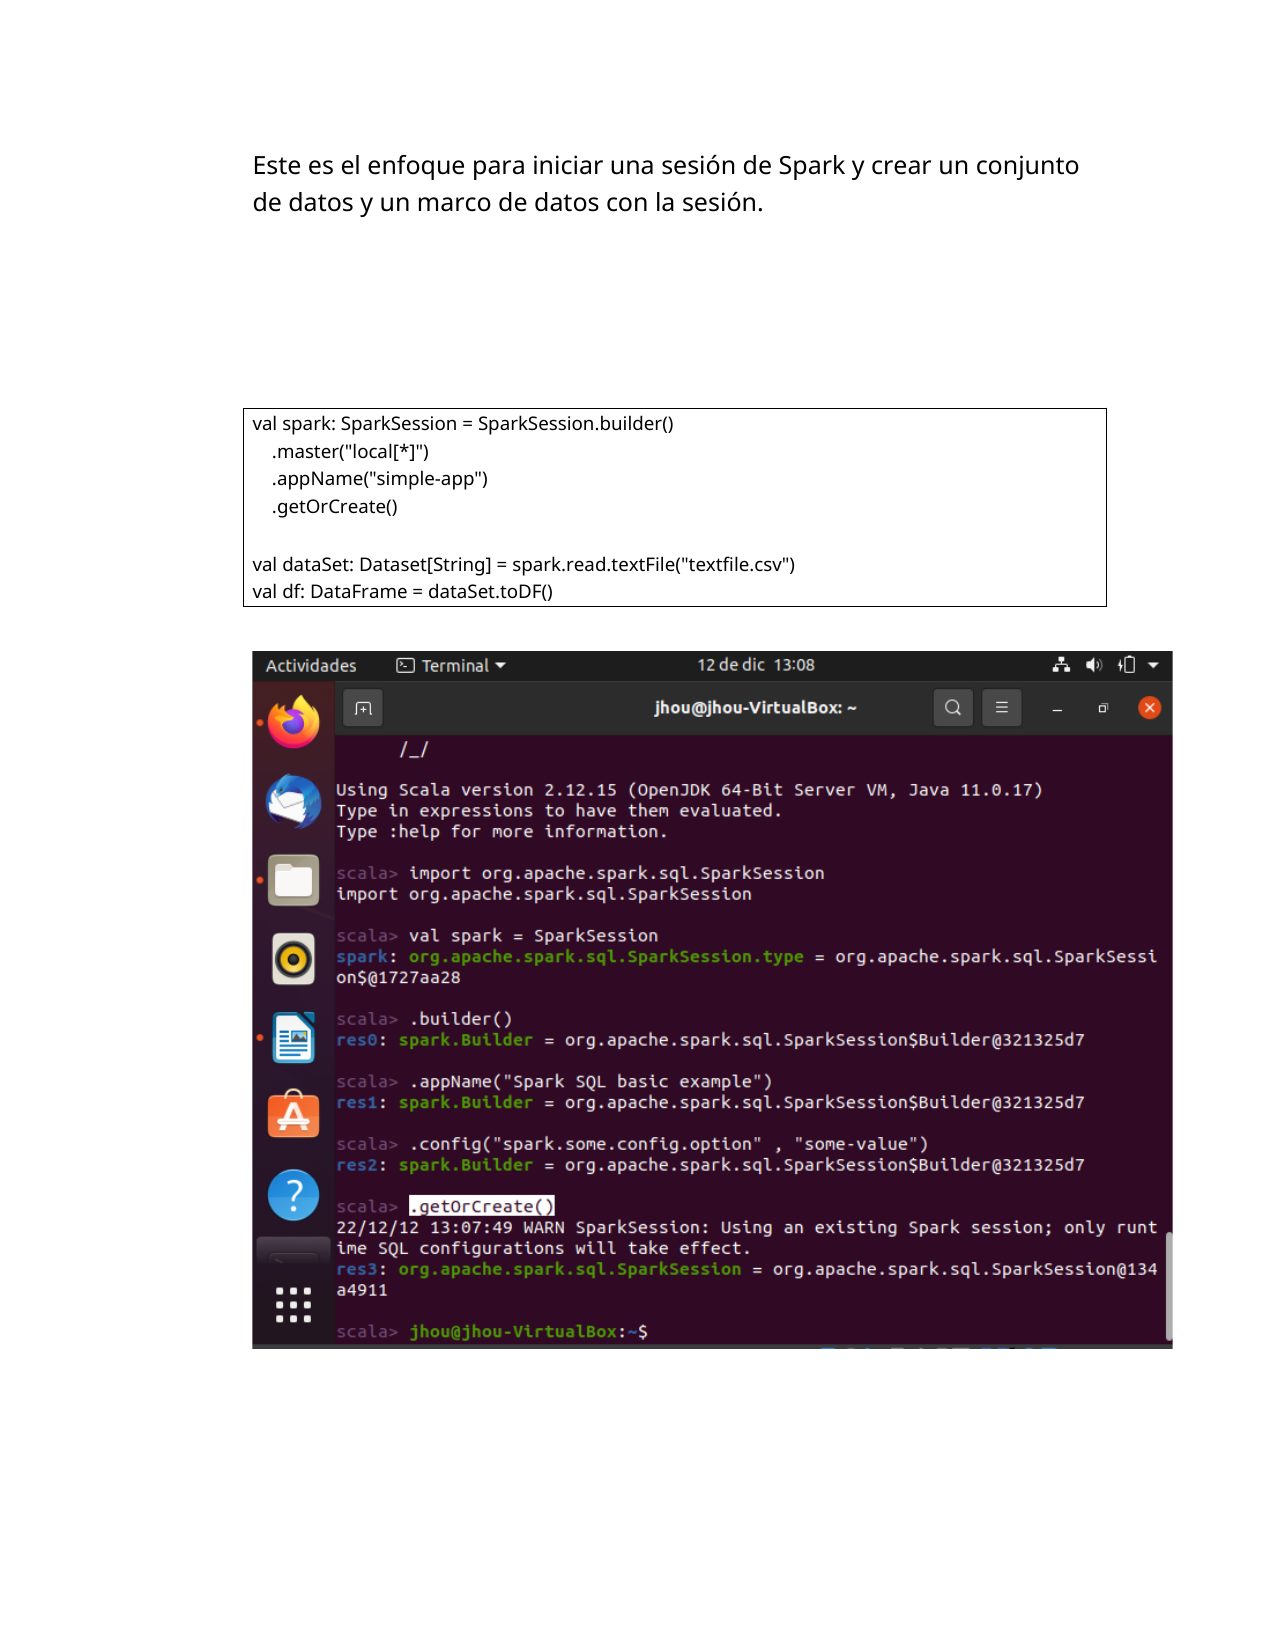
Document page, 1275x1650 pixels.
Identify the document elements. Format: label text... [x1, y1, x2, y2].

picture [252, 651, 1173, 1349]
list .appName("simple-app") [244, 463, 1106, 490]
list Este es el enfoque para iniciar una sesión de Spark y crear un conjunto de datos y un marco de datos con la sesión. [252, 148, 1098, 218]
list val df: DataFrame = dataSet.toDF() [244, 575, 1106, 606]
list val dataSet: Dataset[String] = spark.read.textFile("textfile.csv") [244, 548, 1106, 575]
list val spark: SparkSession = SparkSession.builder() [244, 409, 1106, 435]
list .master("local[*]") [244, 435, 1106, 463]
list .getOrCreate() [244, 490, 1106, 519]
